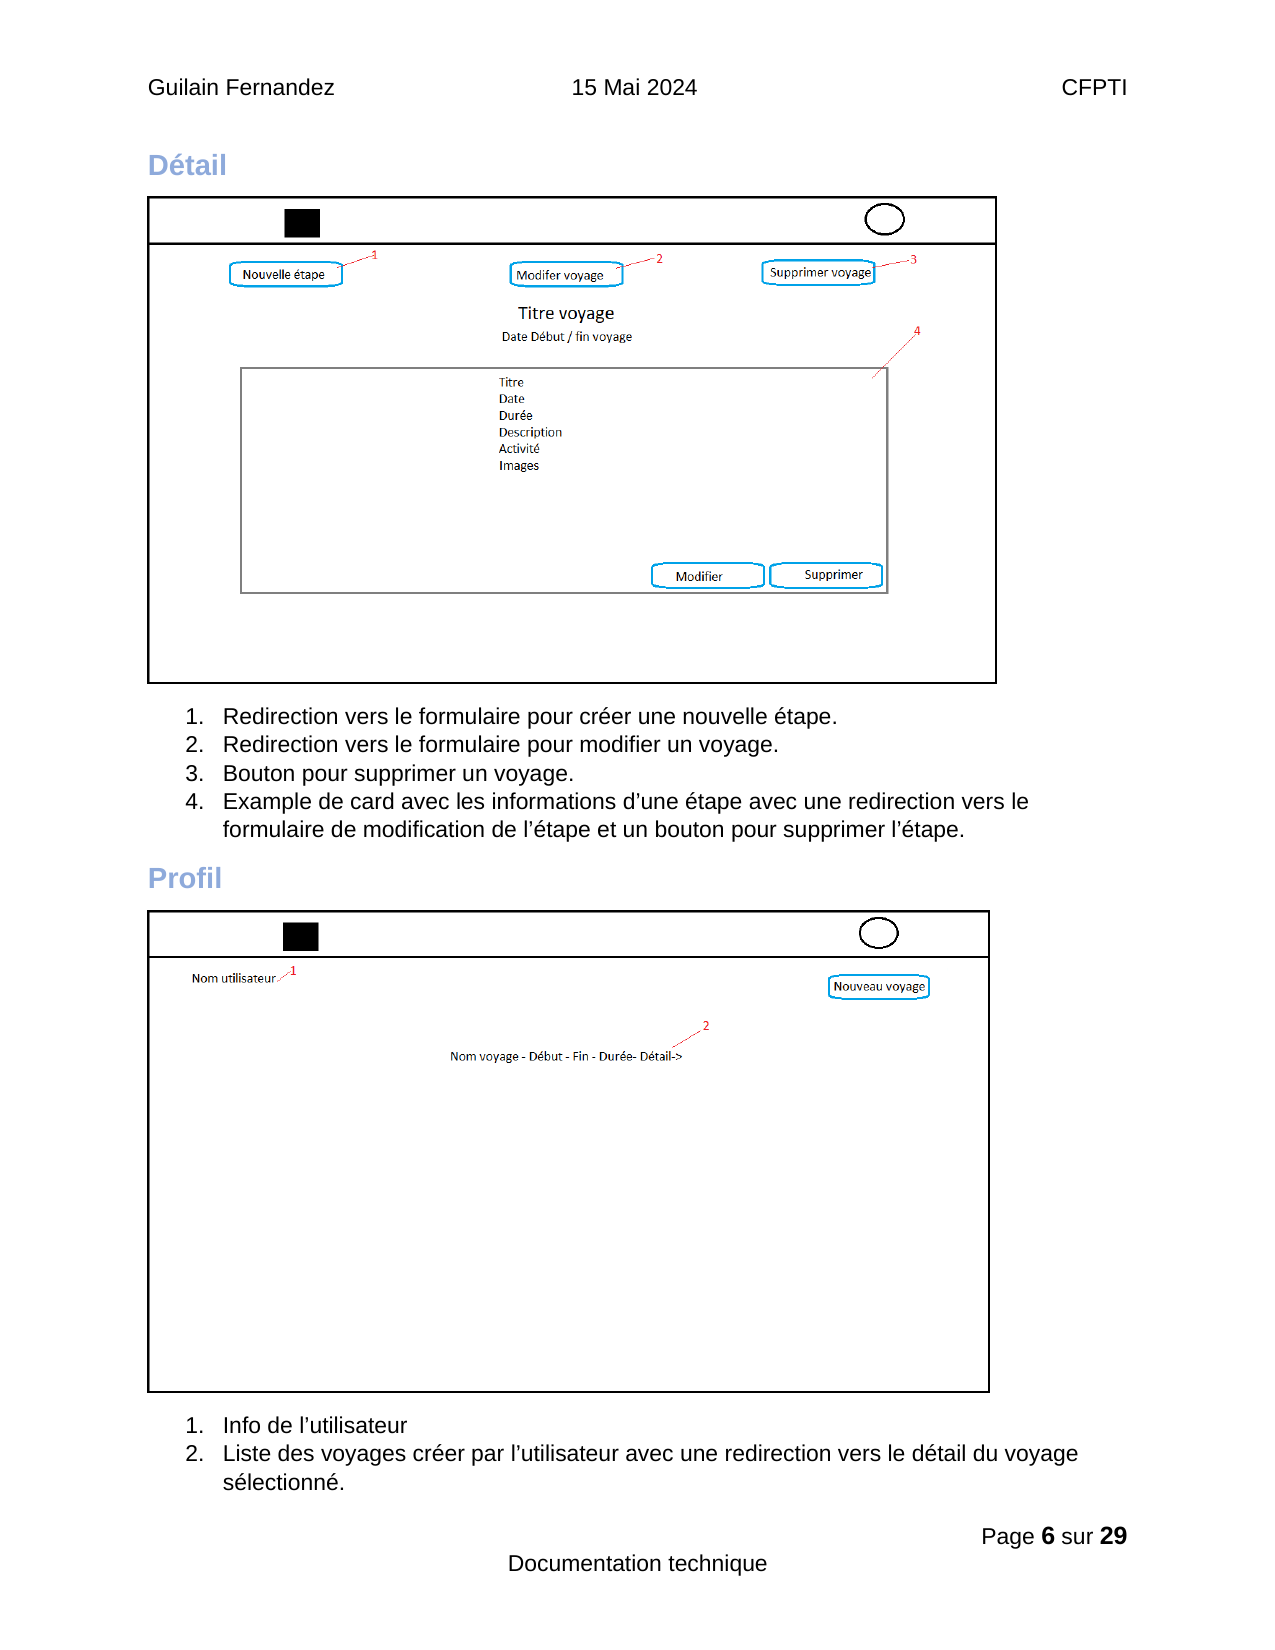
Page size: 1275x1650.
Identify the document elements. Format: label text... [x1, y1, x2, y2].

picture [147, 910, 990, 1393]
list Bouton pour supprimer un voyage. [185, 759, 1127, 786]
list Info de l’utilisateur [185, 1412, 1127, 1438]
picture [147, 196, 997, 684]
list Redirection vers le formulaire pour modifier un voyage. [185, 731, 1127, 757]
subtitle Profil [148, 862, 1127, 895]
list Example de card avec les informations d’une étape avec une redirection vers le formulaire de modification de l’étape et un bouton pour supprimer l’étape. [185, 788, 1127, 843]
list Redirection vers le formulaire pour créer une nouvelle étape. [185, 703, 1127, 729]
subtitle Détail [148, 148, 1127, 181]
list Liste des voyages créer par l’utilisateur avec une redirection vers le détail du voyage sélectionné. [185, 1440, 1127, 1495]
